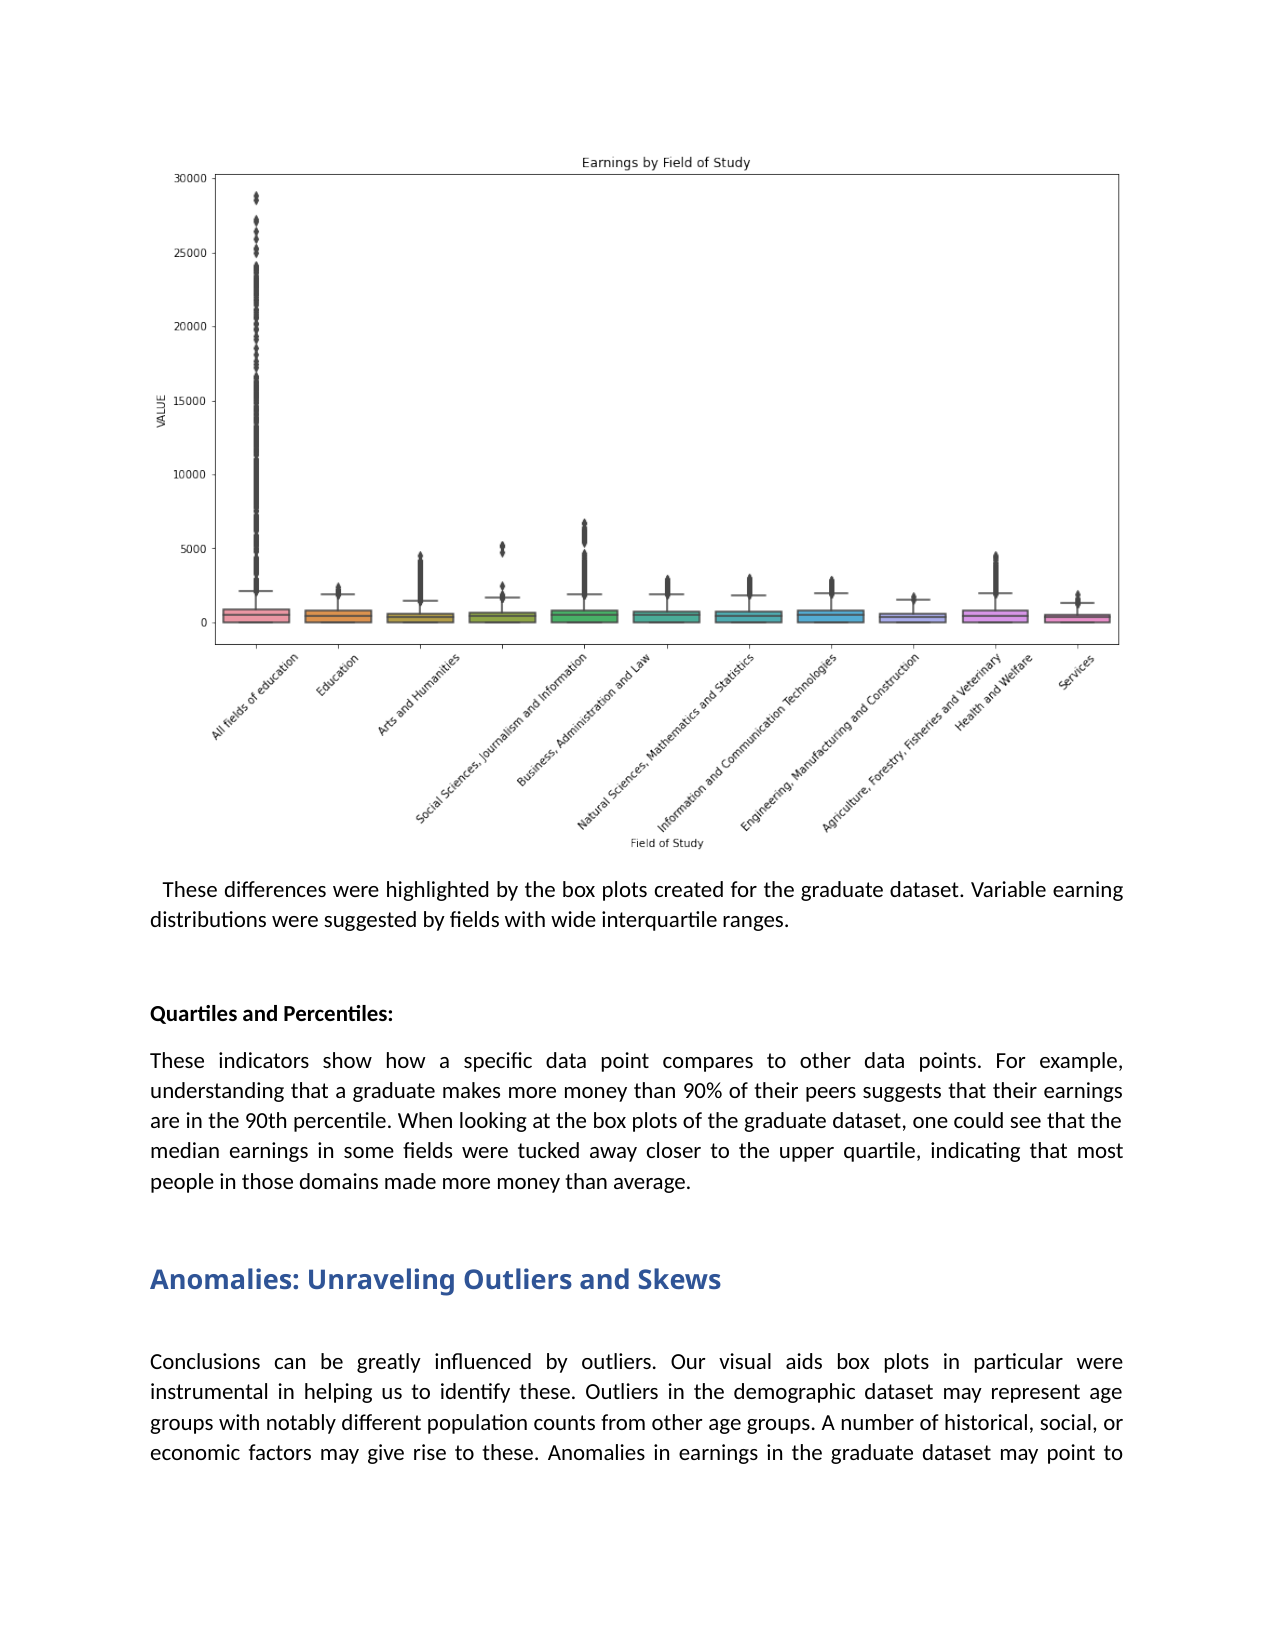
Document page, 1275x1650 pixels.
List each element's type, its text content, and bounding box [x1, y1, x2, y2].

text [150, 1347, 1125, 1466]
picture [150, 150, 1125, 857]
subtitle Anomalies: Unraveling Outliers and Skews [150, 1261, 1125, 1297]
text These differences were highlighted by the box plots created for the graduate dataset. Variable earning distributions were suggested by fields with wide interquartile ranges. [150, 875, 1125, 933]
text These indicators show how a specific data point compares to other data points. For example, understanding that a graduate makes more money than 90% of their peers suggests that their earnings are in the 90th percentile. When looking at the box plots of the graduate dataset, one could see that the median earnings in some fields were tucked away closer to the upper quartile, indicating that most people in those domains made more money than average. [150, 1046, 1125, 1195]
text Quartiles and Percentiles: [150, 999, 1125, 1027]
